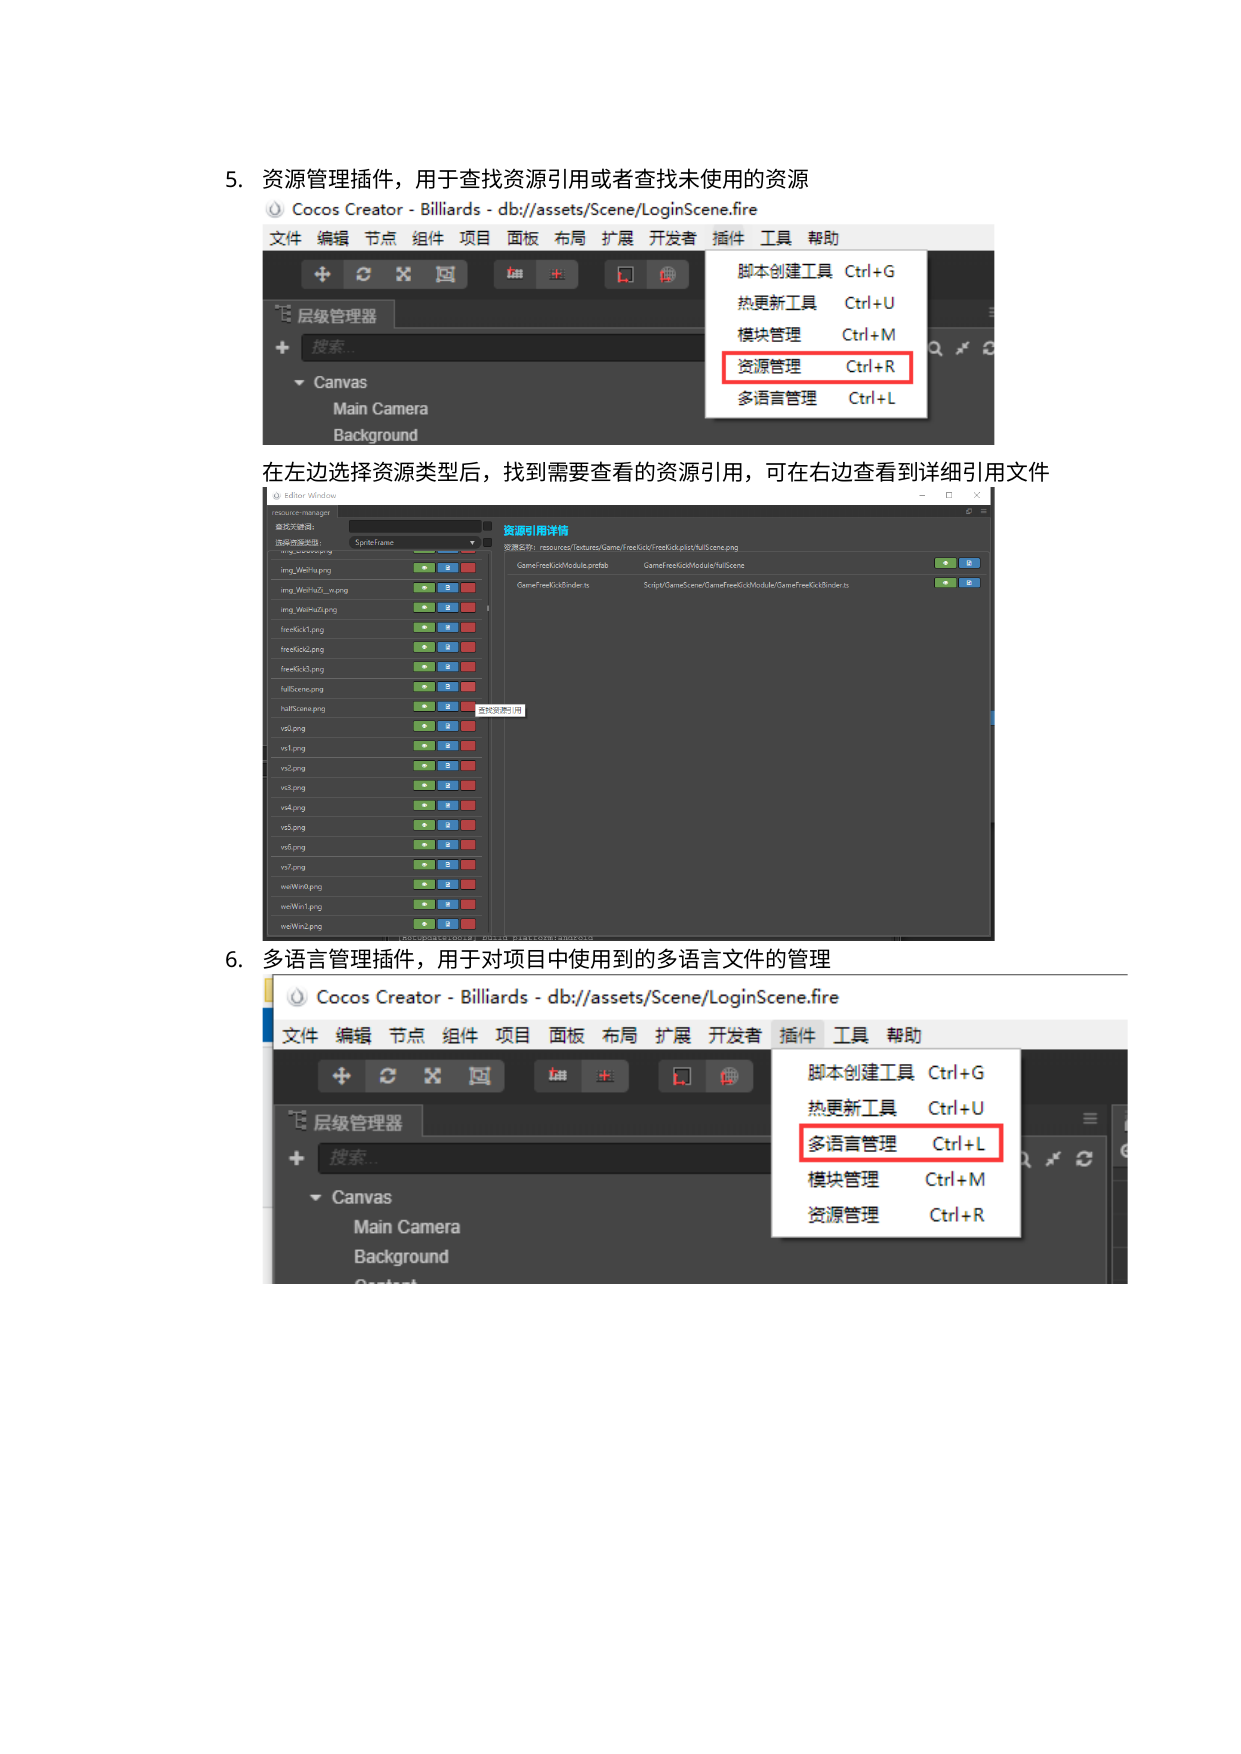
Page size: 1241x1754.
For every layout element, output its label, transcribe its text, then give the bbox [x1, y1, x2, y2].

list 资源管理插件，用于查找资源引用或者查找未使用的资源 [225, 162, 1053, 194]
picture [262, 194, 995, 445]
picture [262, 487, 995, 941]
list 多语言管理插件，用于对项目中使用到的多语言文件的管理 [225, 942, 1053, 974]
list 在左边选择资源类型后，找到需要查看的资源引用，可在右边查看到详细引用文件 [262, 454, 1053, 487]
picture [262, 974, 1128, 1284]
